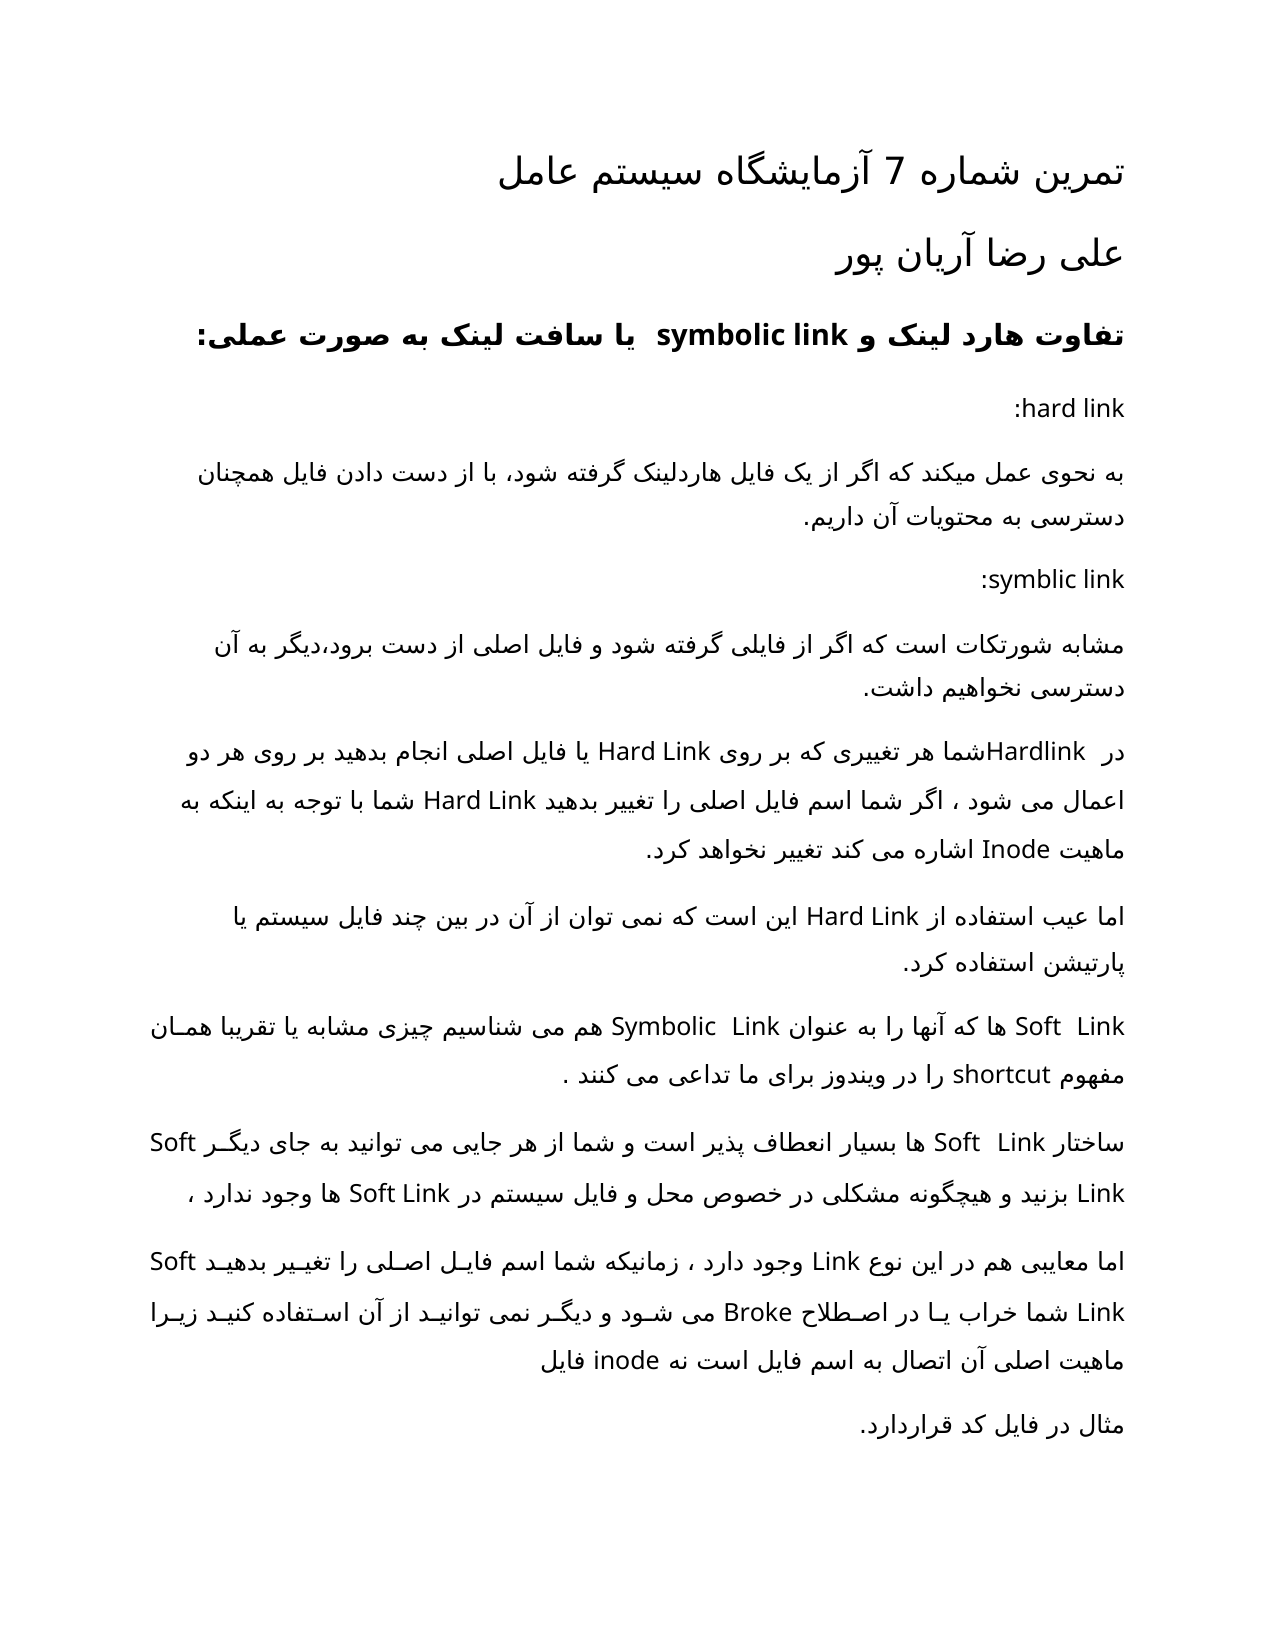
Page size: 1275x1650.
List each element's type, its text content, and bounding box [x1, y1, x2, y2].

text تمرین شماره 7 آزمایشگاه سیستم عامل [150, 150, 1125, 194]
text symblic link: [150, 562, 1125, 596]
text مثال در فایل کد قراردارد. [150, 1411, 1125, 1440]
text علی رضا آریان پور [150, 232, 1125, 276]
text hard link: [150, 390, 1125, 424]
text در Hardlinkشما هر تغییری که بر روی Hard Link یا فایل اصلی انجام بدهید بر روی هر دو اعمال می شود ، اگر شما اسم فایل اصلی را تغییر بدهید Hard Link شما با توجه به اینکه به ماهیت Inode اشاره می کند تغییر نخواهد کرد. [150, 734, 1125, 865]
text تفاوت هارد لینک و symbolic link یا سافت لینک به صورت عملی: [150, 314, 1125, 354]
text اما عیب استفاده از Hard Link این است که نمی توان از آن در بین چند فایل سیستم یا پارتیشن استفاده کرد. [150, 899, 1125, 977]
text Soft Link ها که آنها را به عنوان Symbolic Link هم می شناسیم چیزی مشابه یا تقریبا همان مفهوم shortcut را در ویندوز برای ما تداعی می کنند . [150, 1008, 1125, 1091]
text به نحوی عمل میکند که اگر از یک فایل هاردلینک گرفته شود، با از دست دادن فایل همچنان دسترسی به محتویات آن داریم. [150, 458, 1125, 531]
text ساختار Soft Link ها بسیار انعطاف پذیر است و شما از هر جایی می توانید به جای دیگر Soft Link بزنید و هیچگونه مشکلی در خصوص محل و فایل سیستم در Soft Link ها وجود ندارد ، [150, 1124, 1125, 1209]
text مشابه شورتکات است که اگر از فایلی گرفته شود و فایل اصلی از دست برود،دیگر به آن دسترسی نخواهیم داشت. [150, 630, 1125, 703]
text اما معایبی هم در این نوع Link وجود دارد ، زمانیکه شما اسم فایل اصلی را تغییر بدهید Soft Link شما خراب یا در اصطلاح Broke می شود و دیگر نمی توانید از آن استفاده کنید زیرا ماهیت اصلی آن اتصال به اسم فایل است نه inode فایل [150, 1243, 1125, 1377]
